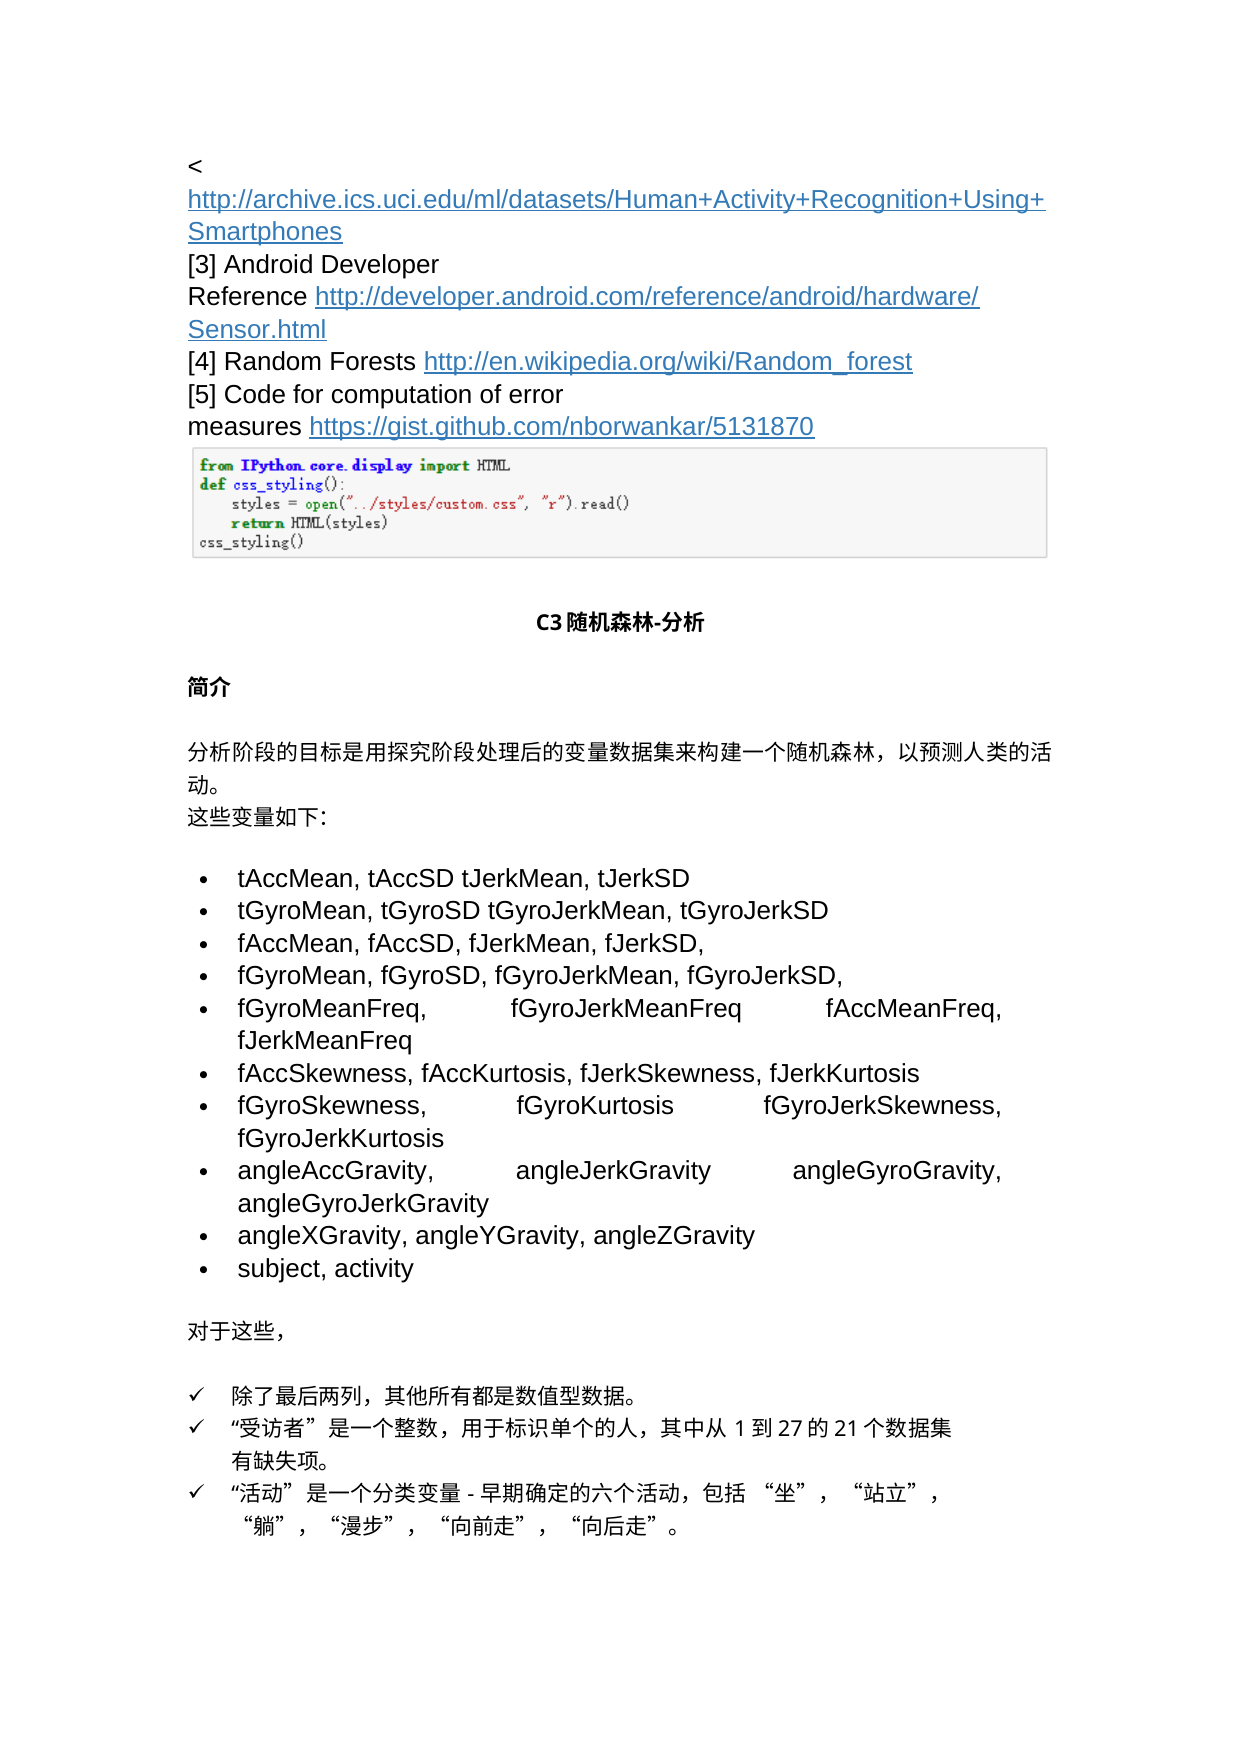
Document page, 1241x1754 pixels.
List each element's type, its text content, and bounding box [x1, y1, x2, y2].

list angleXGravity, angleYGravity, angleZGravity [200, 1219, 1003, 1252]
list tGyroMean, tGyroSD tGyroJerkMean, tGyroJerkSD [200, 894, 1003, 927]
list fGyroMean, fGyroSD, fGyroJerkMean, fGyroJerkSD, [200, 959, 1003, 992]
list fAccSkewness, fAccKurtosis, fJerkSkewness, fJerkKurtosis [200, 1057, 1003, 1089]
list 除了最后两列，其他所有都是数值型数据。 [187, 1378, 953, 1411]
list “受访者”是一个整数，用于标识单个的人，其中从1到27的21个数据集有缺失项。 [187, 1411, 953, 1476]
list fGyroMeanFreq, fGyroJerkMeanFreq fAccMeanFreq, fJerkMeanFreq [200, 992, 1003, 1057]
list “活动”是一个分类变量 - 早期确定的六个活动，包括 “坐”，“站立”，“躺”，“漫步”，“向前走”，“向后走”。 [187, 1476, 953, 1541]
text 简介 [187, 670, 953, 702]
list angleAccGravity, angleJerkGravity angleGyroGravity, angleGyroJerkGravity [200, 1154, 1003, 1219]
list subject, activity [200, 1252, 1003, 1284]
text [187, 150, 1053, 442]
text 这些变量如下： [187, 800, 1053, 832]
text 分析阶段的目标是用探究阶段处理后的变量数据集来构建一个随机森林，以预测人类的活动。 [187, 735, 1053, 800]
list tAccMean, tAccSD tJerkMean, tJerkSD [200, 862, 1003, 894]
picture [187, 442, 1053, 561]
list fAccMean, fAccSD, fJerkMean, fJerkSD, [200, 927, 1003, 959]
list fGyroSkewness, fGyroKurtosis fGyroJerkSkewness, fGyroJerkKurtosis [200, 1089, 1003, 1154]
text 对于这些， [187, 1313, 953, 1346]
text C3随机森林-分析 [187, 605, 1053, 637]
